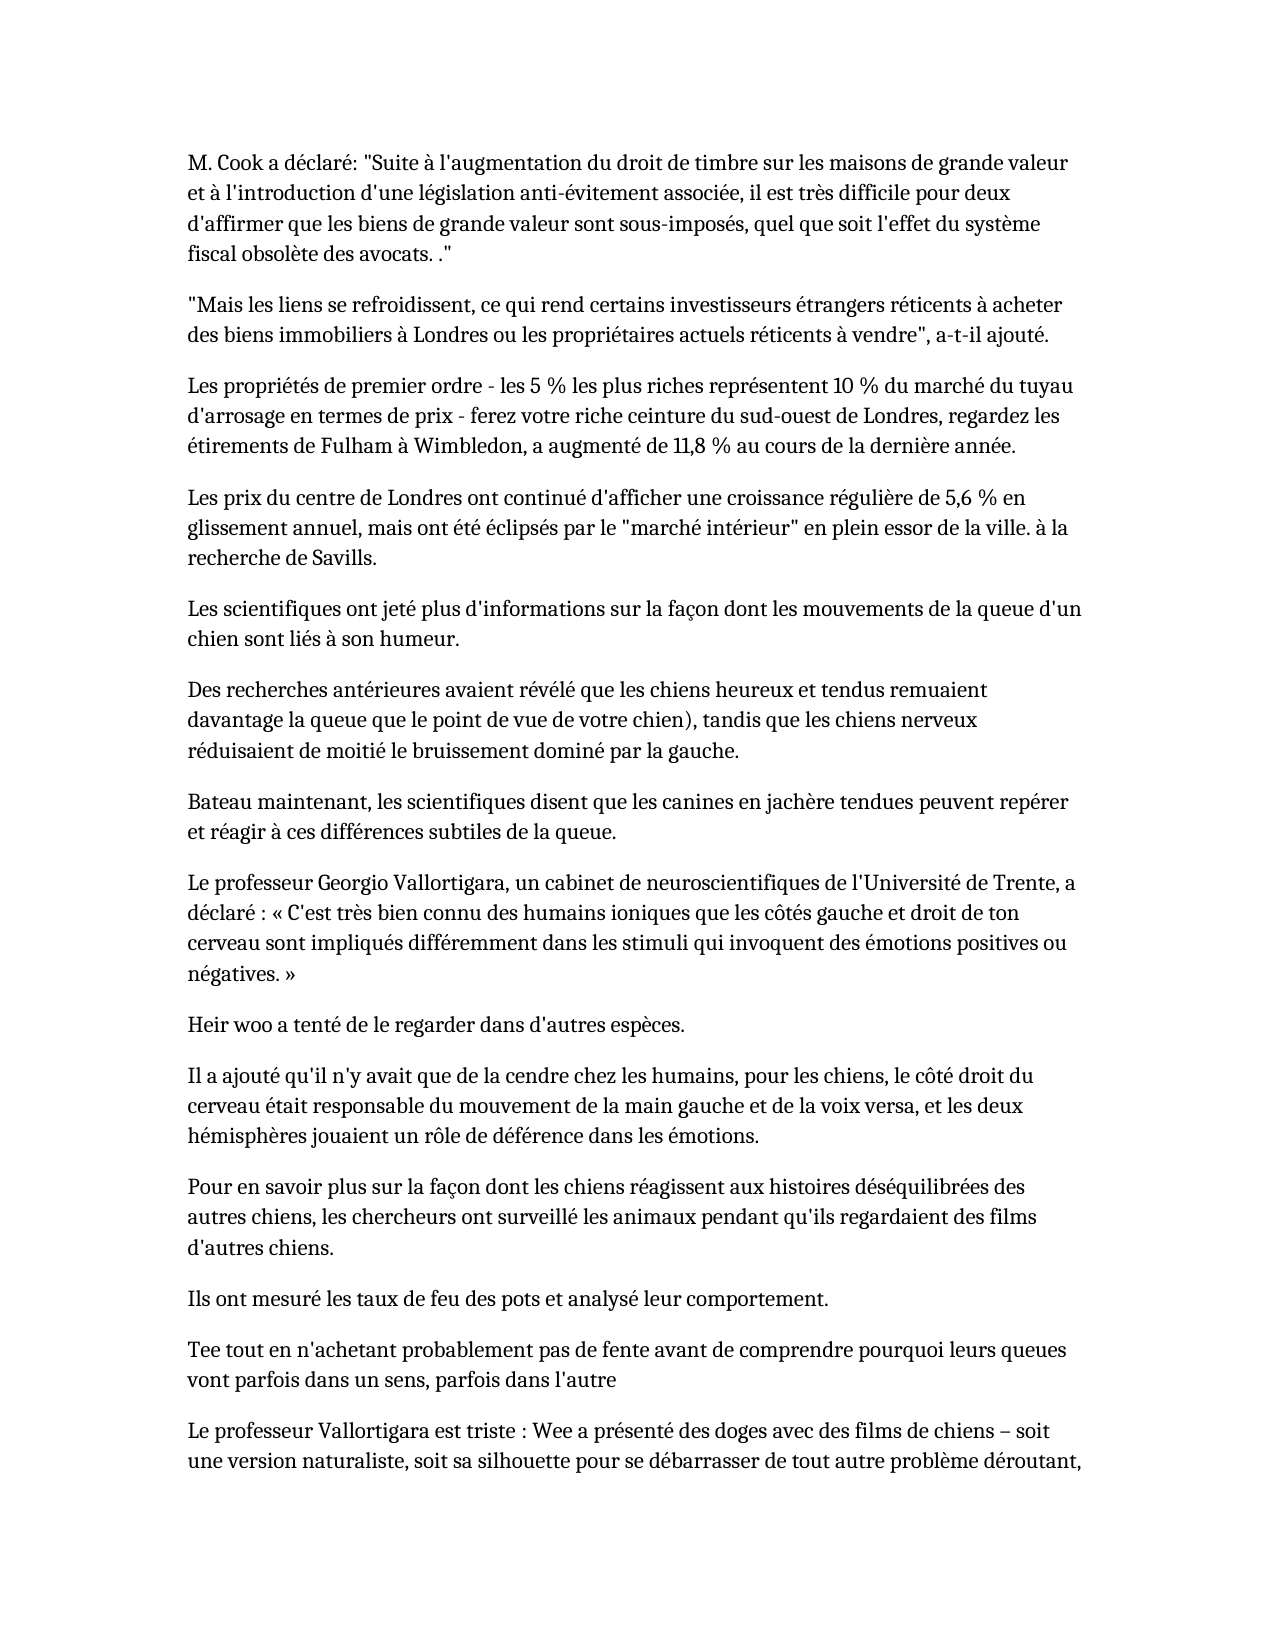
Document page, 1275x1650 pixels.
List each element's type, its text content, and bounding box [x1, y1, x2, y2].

text Tee tout en n'achetant probablement pas de fente avant de comprendre pourquoi leurs queues vont parfois dans un sens, parfois dans l'autre [187, 1336, 1087, 1393]
text Bateau maintenant, les scientifiques disent que les canines en jachère tendues peuvent repérer et réagir à ces différences subtiles de la queue. [187, 788, 1087, 845]
text Les prix du centre de Londres ont continué d'afficher une croissance régulière de 5,6 % en glissement annuel, mais ont été éclipsés par le "marché intérieur" en plein essor de la ville. à la recherche de Savills. [187, 484, 1087, 571]
text Les propriétés de premier ordre - les 5 % les plus riches représentent 10 % du marché du tuyau d'arrosage en termes de prix - ferez votre riche ceinture du sud-ouest de Londres, regardez les étirements de Fulham à Wimbledon, a augmenté de 11,8 % au cours de la dernière année. [187, 373, 1087, 460]
text M. Cook a déclaré: "Suite à l'augmentation du droit de timbre sur les maisons de grande valeur et à l'introduction d'une législation anti-évitement associée, il est très difficile pour deux d'affirmer que les biens de grande valeur sont sous-imposés, quel que soit l'effet du système fiscal obsolète des avocats. ." [187, 150, 1087, 267]
text Le professeur Georgio Vallortigara, un cabinet de neuroscientifiques de l'Université de Trente, a déclaré : « C'est très bien connu des humains ioniques que les côtés gauche et droit de ton cerveau sont impliqués différemment dans les stimuli qui invoquent des émotions positives ou négatives. » [187, 870, 1087, 987]
text "Mais les liens se refroidissent, ce qui rend certains investisseurs étrangers réticents à acheter des biens immobiliers à Londres ou les propriétaires actuels réticents à vendre", a-t-il ajouté. [187, 292, 1087, 348]
text Des recherches antérieures avaient révélé que les chiens heureux et tendus remuaient davantage la queue que le point de vue de votre chien), tandis que les chiens nerveux réduisaient de moitié le bruissement dominé par la gauche. [187, 677, 1087, 764]
text Il a ajouté qu'il n'y avait que de la cendre chez les humains, pour les chiens, le côté droit du cerveau était responsable du mouvement de la main gauche et de la voix versa, et les deux hémisphères jouaient un rôle de déférence dans les émotions. [187, 1062, 1087, 1149]
text Heir woo a tenté de le regarder dans d'autres espèces. [187, 1011, 1087, 1038]
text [187, 1418, 1087, 1474]
text Ils ont mesuré les taux de feu des pots et analysé leur comportement. [187, 1285, 1087, 1312]
text Pour en savoir plus sur la façon dont les chiens réagissent aux histoires déséquilibrées des autres chiens, les chercheurs ont surveillé les animaux pendant qu'ils regardaient des films d'autres chiens. [187, 1174, 1087, 1261]
text Les scientifiques ont jeté plus d'informations sur la façon dont les mouvements de la queue d'un chien sont liés à son humeur. [187, 596, 1087, 652]
